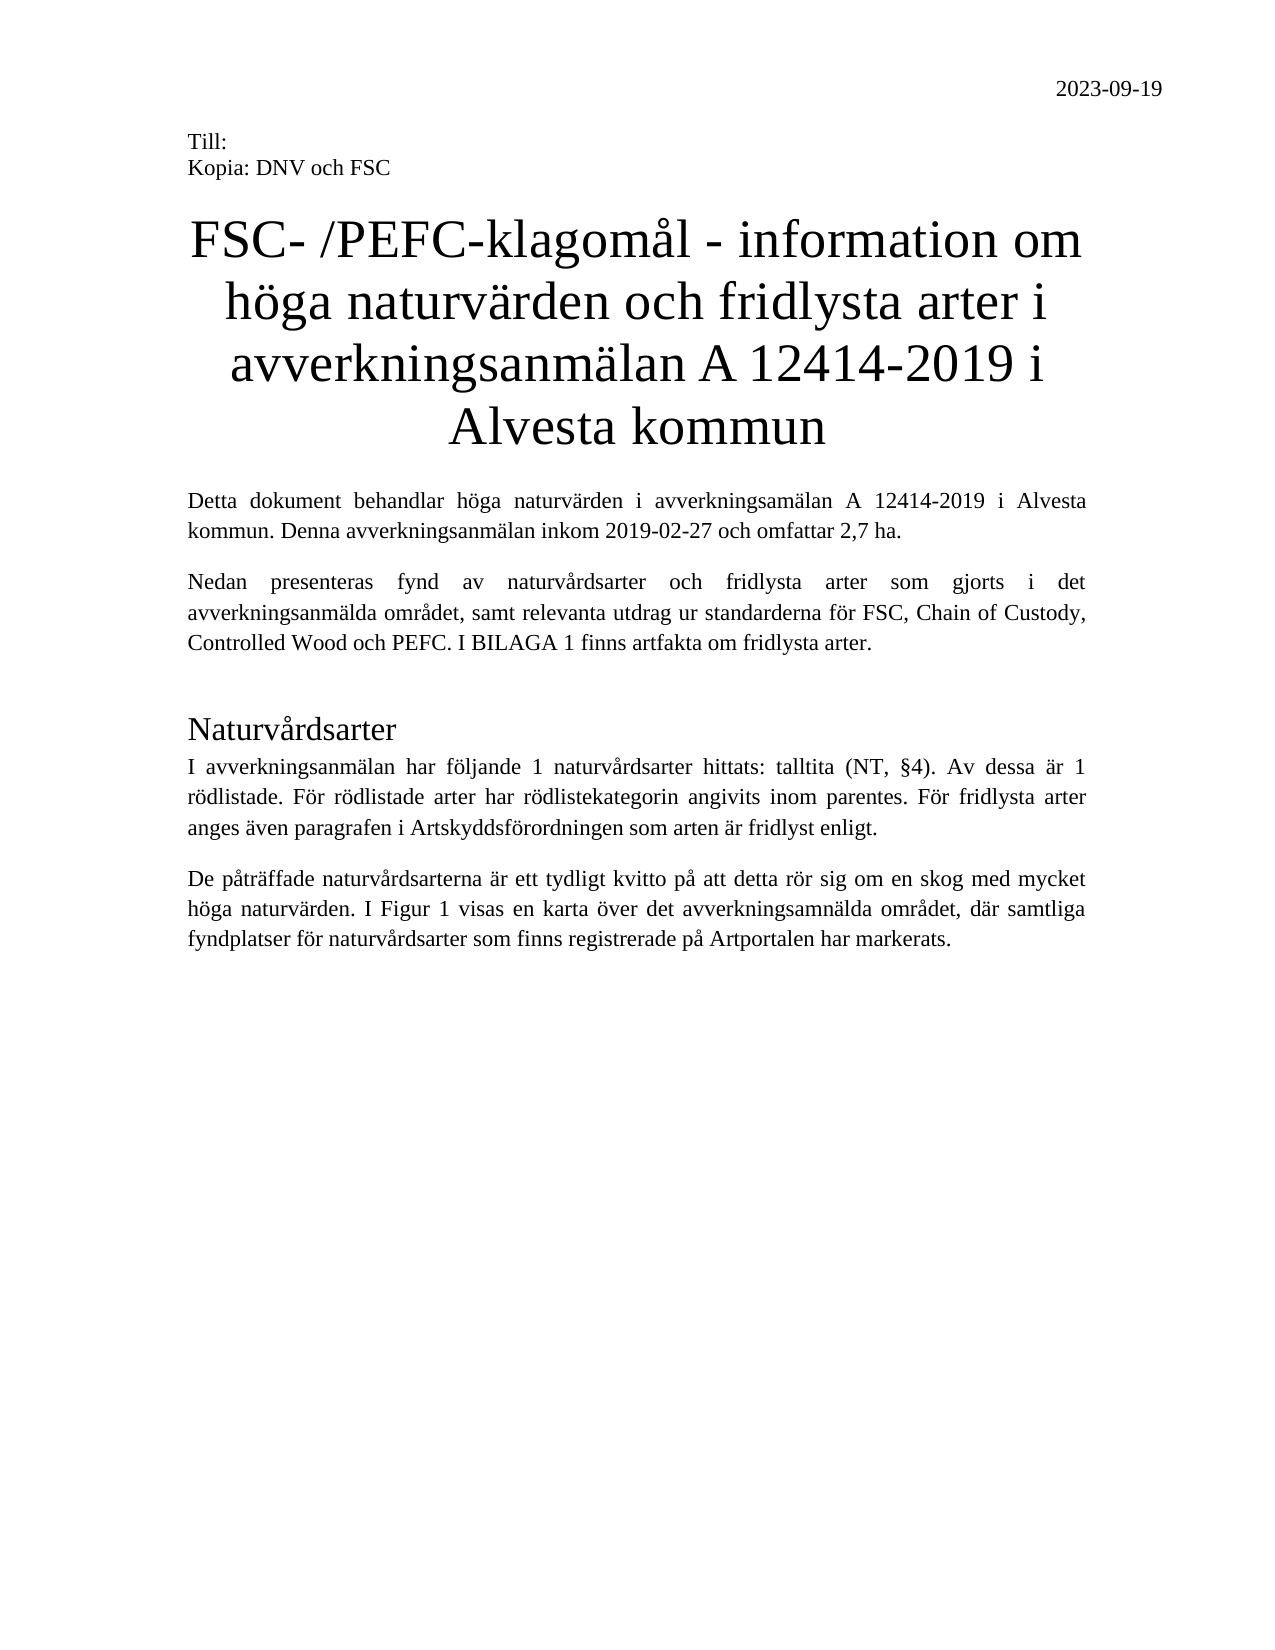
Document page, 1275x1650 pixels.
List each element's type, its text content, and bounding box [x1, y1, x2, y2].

title FSC- /PEFC-klagomål - information om höga naturvärden och fridlysta arter i avverkningsanmälan A 12414-2019 i Alvesta kommun [187, 207, 1087, 456]
subtitle Naturvårdsarter [187, 709, 1087, 747]
text Detta dokument behandlar höga naturvärden i avverkningsamälan A 12414-2019 i Alvesta kommun. Denna avverkningsanmälan inkom 2019-02-27 och omfattar 2,7 ha. [187, 487, 1087, 544]
text De påträffade naturvårdsarterna är ett tydligt kvitto på att detta rör sig om en skog med mycket höga naturvärden. I Figur 1 visas en karta över det avverkningsamnälda området, där samtliga fyndplatser för naturvårdsarter som finns registrerade på Artportalen har markerats. [187, 864, 1087, 951]
text Nedan presenteras fynd av naturvårdsarter och fridlysta arter som gjorts i det avverkningsanmälda området, samt relevanta utdrag ur standarderna för FSC, Chain of Custody, Controlled Wood och PEFC. I BILAGA 1 finns artfakta om fridlysta arter. [187, 568, 1087, 655]
text I avverkningsanmälan har följande 1 naturvårdsarter hittats: talltita (NT, §4). Av dessa är 1 rödlistade. För rödlistade arter har rödlistekategorin angivits inom parentes. För fridlysta arter anges även paragrafen i Artskyddsförordningen som arten är fridlyst enligt. [187, 753, 1087, 840]
